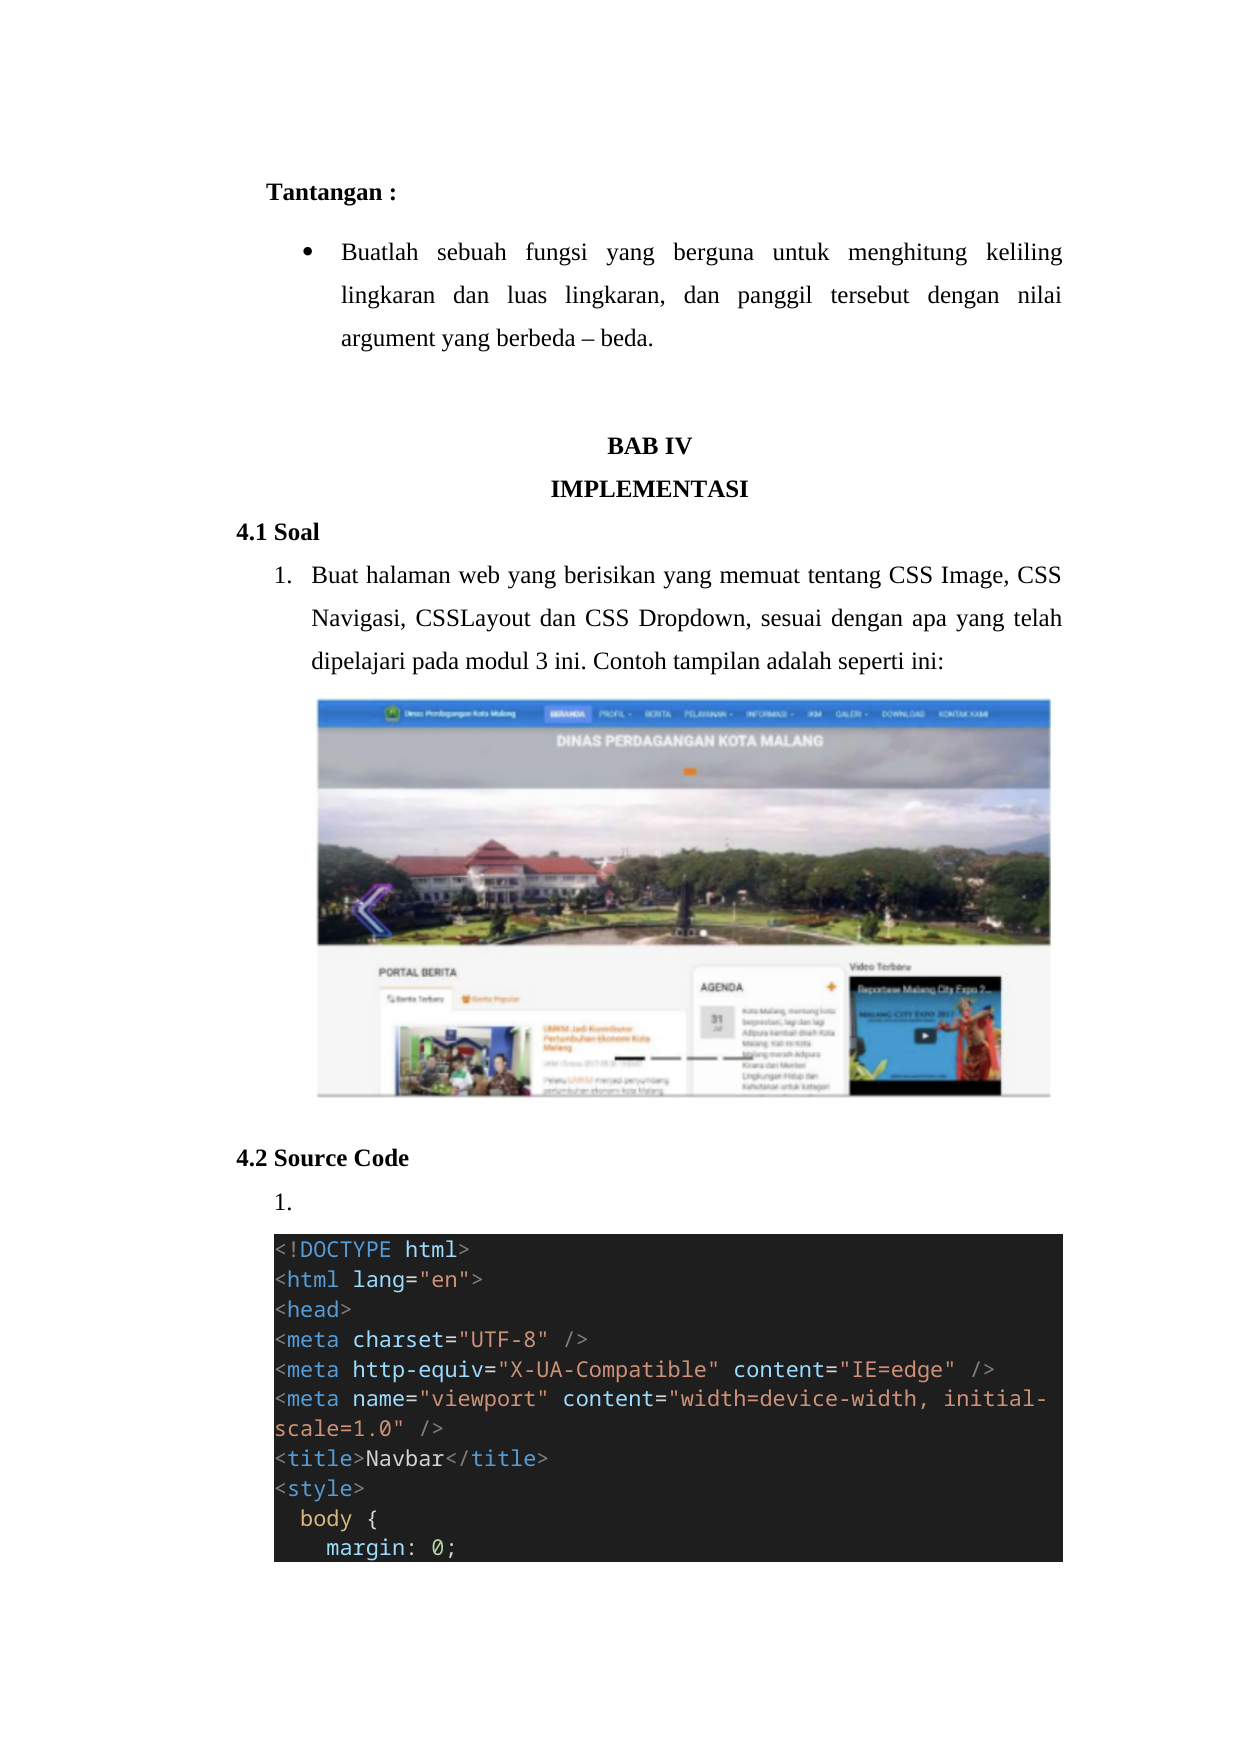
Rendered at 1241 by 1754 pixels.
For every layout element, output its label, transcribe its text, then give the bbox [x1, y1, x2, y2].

text <title>Navbar</title> [274, 1443, 1063, 1473]
subtitle Soal [236, 517, 1063, 546]
text Tantangan : [236, 177, 1063, 206]
subtitle BAB IV IMPLEMENTASI [236, 431, 1063, 503]
text margin: 0; [274, 1532, 1063, 1562]
text <meta charset="UTF-8" /> [274, 1324, 1063, 1353]
list Buatlah sebuah fungsi yang berguna untuk menghitung keliling lingkaran dan luas lingkaran, dan panggil tersebut dengan nilai argument yang berbeda – beda. [303, 237, 1063, 352]
text <meta http-equiv="X-UA-Compatible" content="IE=edge" /> [274, 1353, 1063, 1383]
subtitle Source Code [236, 1143, 1063, 1172]
text body { [274, 1502, 1063, 1532]
list Buat halaman web yang berisikan yang memuat tentang CSS Image, CSS Navigasi, CSSLayout dan CSS Dropdown, sesuai dengan apa yang telah dipelajari pada modul 3 ini. Contoh tampilan adalah seperti ini: [274, 560, 1063, 675]
picture [311, 689, 1052, 1113]
text <html lang="en"> [274, 1264, 1063, 1294]
text <meta name="viewport" content="width=device-width, initial-scale=1.0" /> [274, 1383, 1063, 1443]
text <head> [274, 1294, 1063, 1324]
text <!DOCTYPE html> [274, 1234, 1063, 1264]
text <style> [274, 1473, 1063, 1502]
